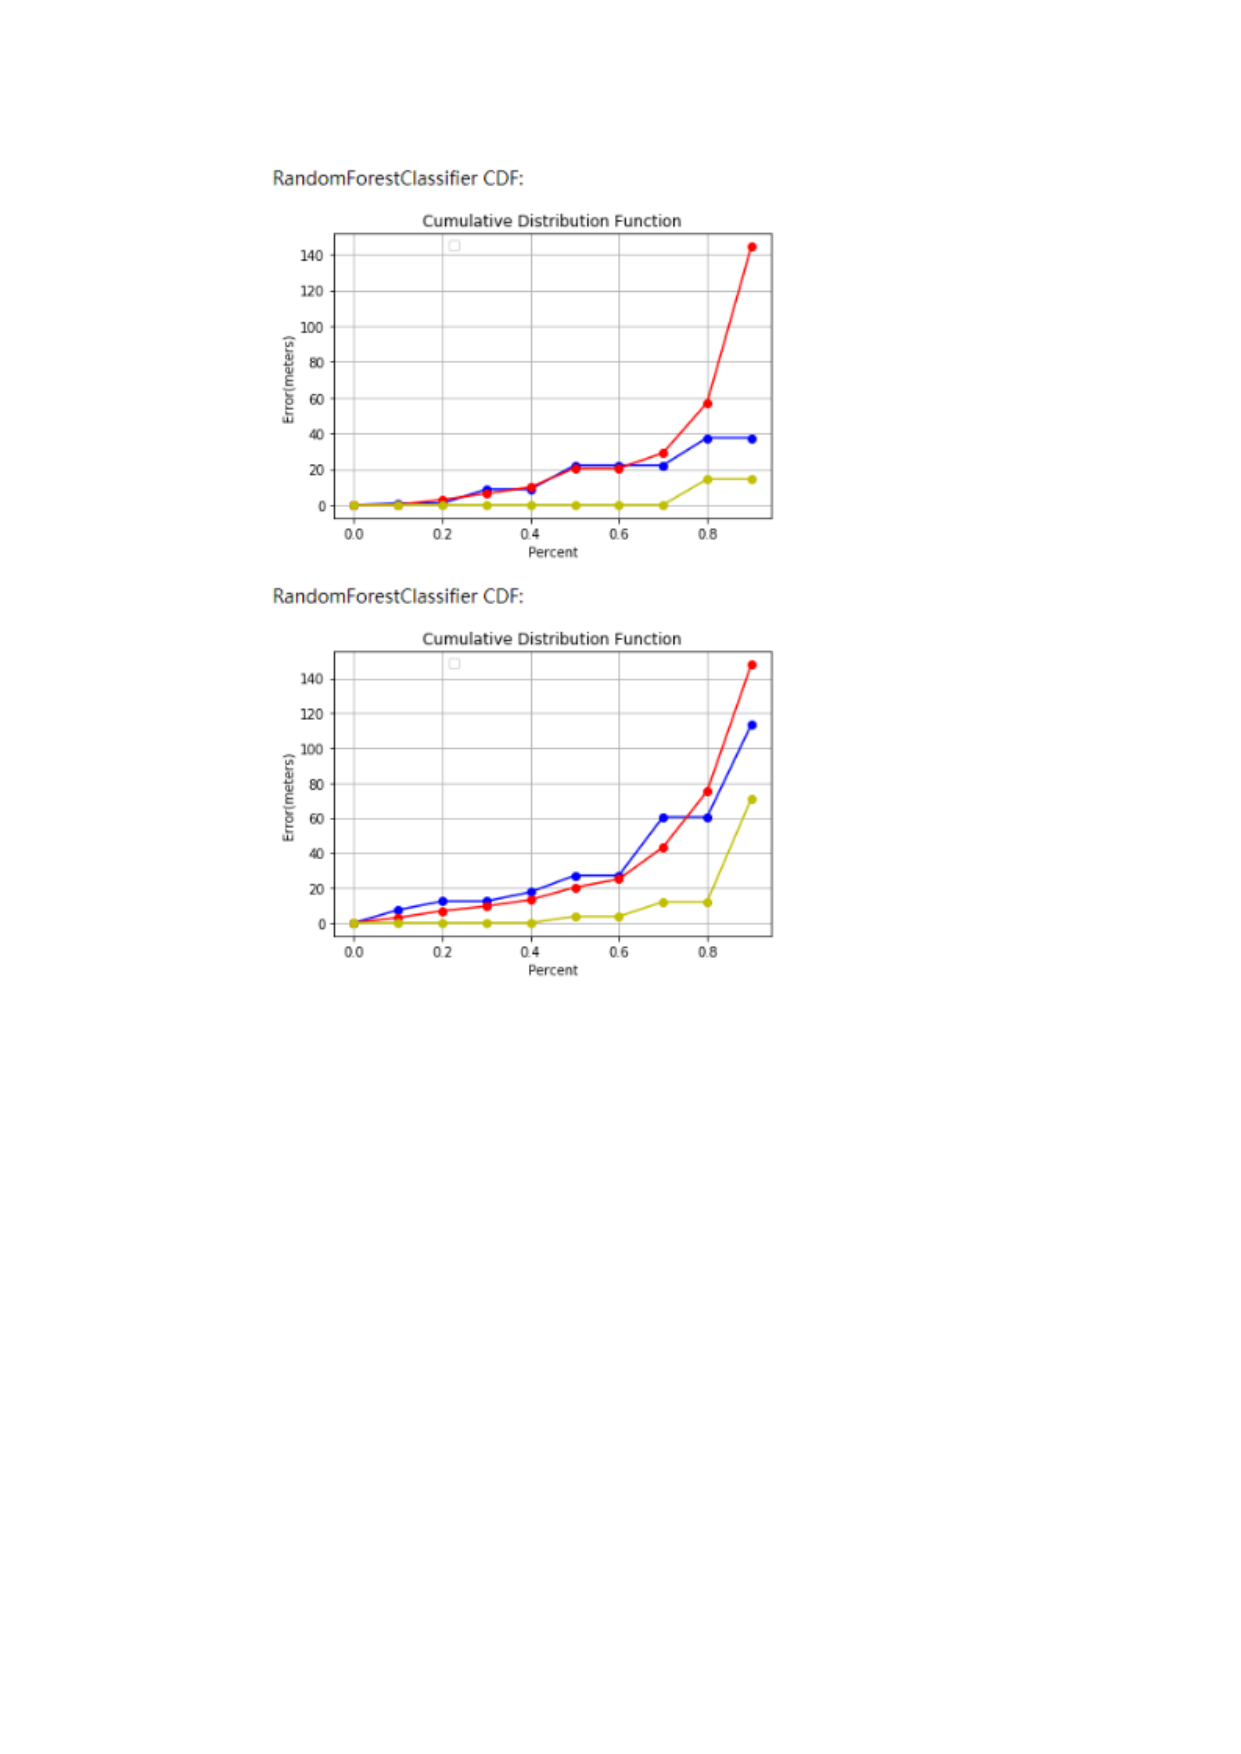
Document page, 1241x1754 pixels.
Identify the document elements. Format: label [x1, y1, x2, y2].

picture [262, 162, 797, 1000]
